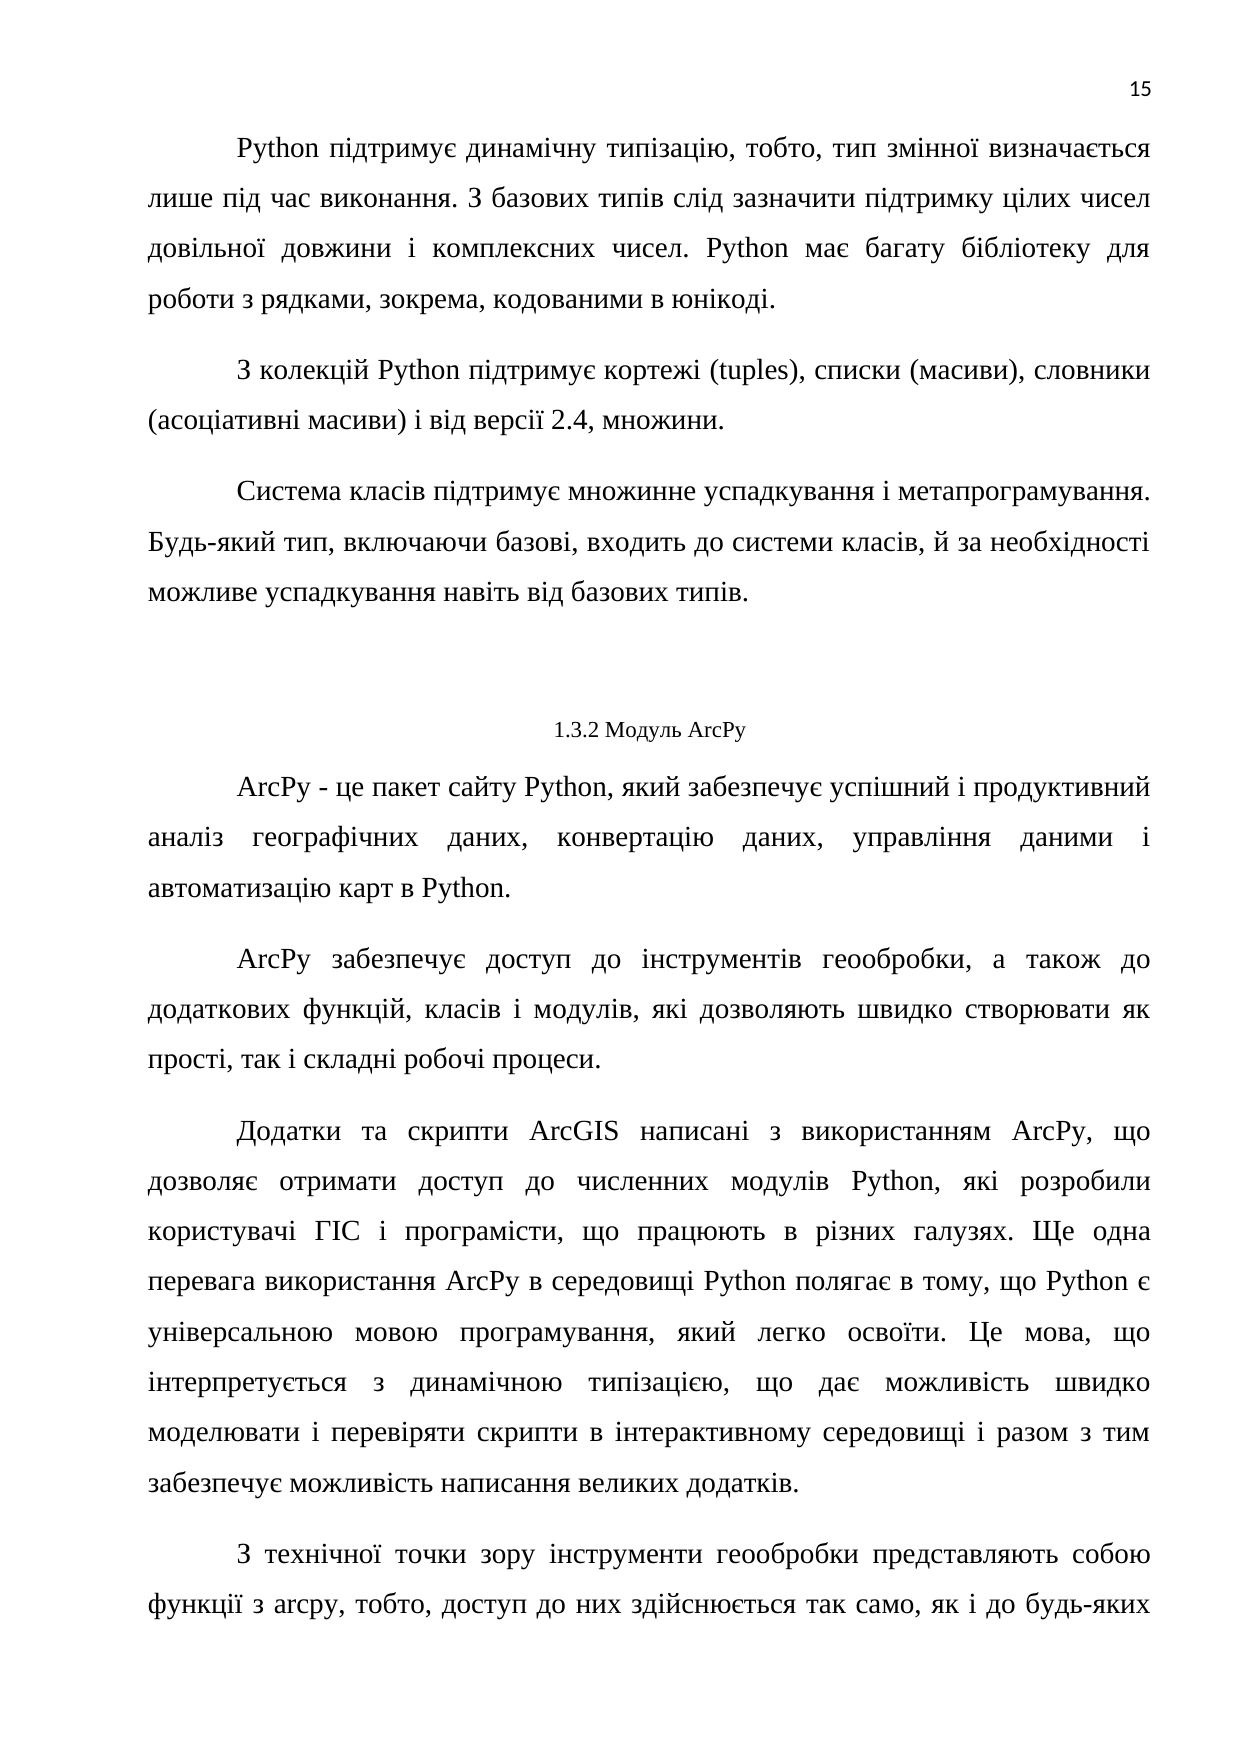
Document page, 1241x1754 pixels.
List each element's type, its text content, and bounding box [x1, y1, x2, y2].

text З колекцій Python підтримує кортежі (tuples), списки (масиви), словники (асоціативні масиви) і від версії 2.4, множини. [148, 352, 1152, 436]
text ArcPy забезпечує доступ до інструментів геообробки, а також до додаткових функцій, класів і модулів, які дозволяють швидко створювати як прості, так і складні робочі процеси. [148, 941, 1152, 1075]
text Python підтримує динамічну типізацію, тобто, тип змінної визначається лише під час виконання. З базових типів слід зазначити підтримку цілих чисел довільної довжини і комплексних чисел. Python має багату бібліотеку для роботи з рядками, зокрема, кодованими в юнікоді. [148, 130, 1152, 314]
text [148, 1536, 1152, 1620]
text Система класів підтримує множинне успадкування і метапрограмування. Будь-який тип, включаючи базові, входить до системи класів, й за необхідності можливе успадкування навіть від базових типів. [148, 473, 1152, 608]
subtitle 1.3.2 Модуль ArcPy [148, 716, 1152, 743]
text Додатки та скрипти ArcGIS написані з використанням ArcPy, що дозволяє отримати доступ до численних модулів Python, які розробили користувачі ГІС і програмісти, що працюють в різних галузях. Ще одна перевага використання ArcPy в середовищі Python полягає в тому, що Python є універсальною мовою програмування, який легко освоїти. Це мова, що інтерпретується з динамічною типізацією, що дає можливість швидко моделювати і перевіряти скрипти в інтерактивному середовищі і разом з тим забезпечує можливість написання великих додатків. [148, 1113, 1152, 1498]
text ArcPy - це пакет сайту Python, який забезпечує успішний і продуктивний аналіз географічних даних, конвертацію даних, управління даними і автоматизацію карт в Python. [148, 769, 1152, 903]
